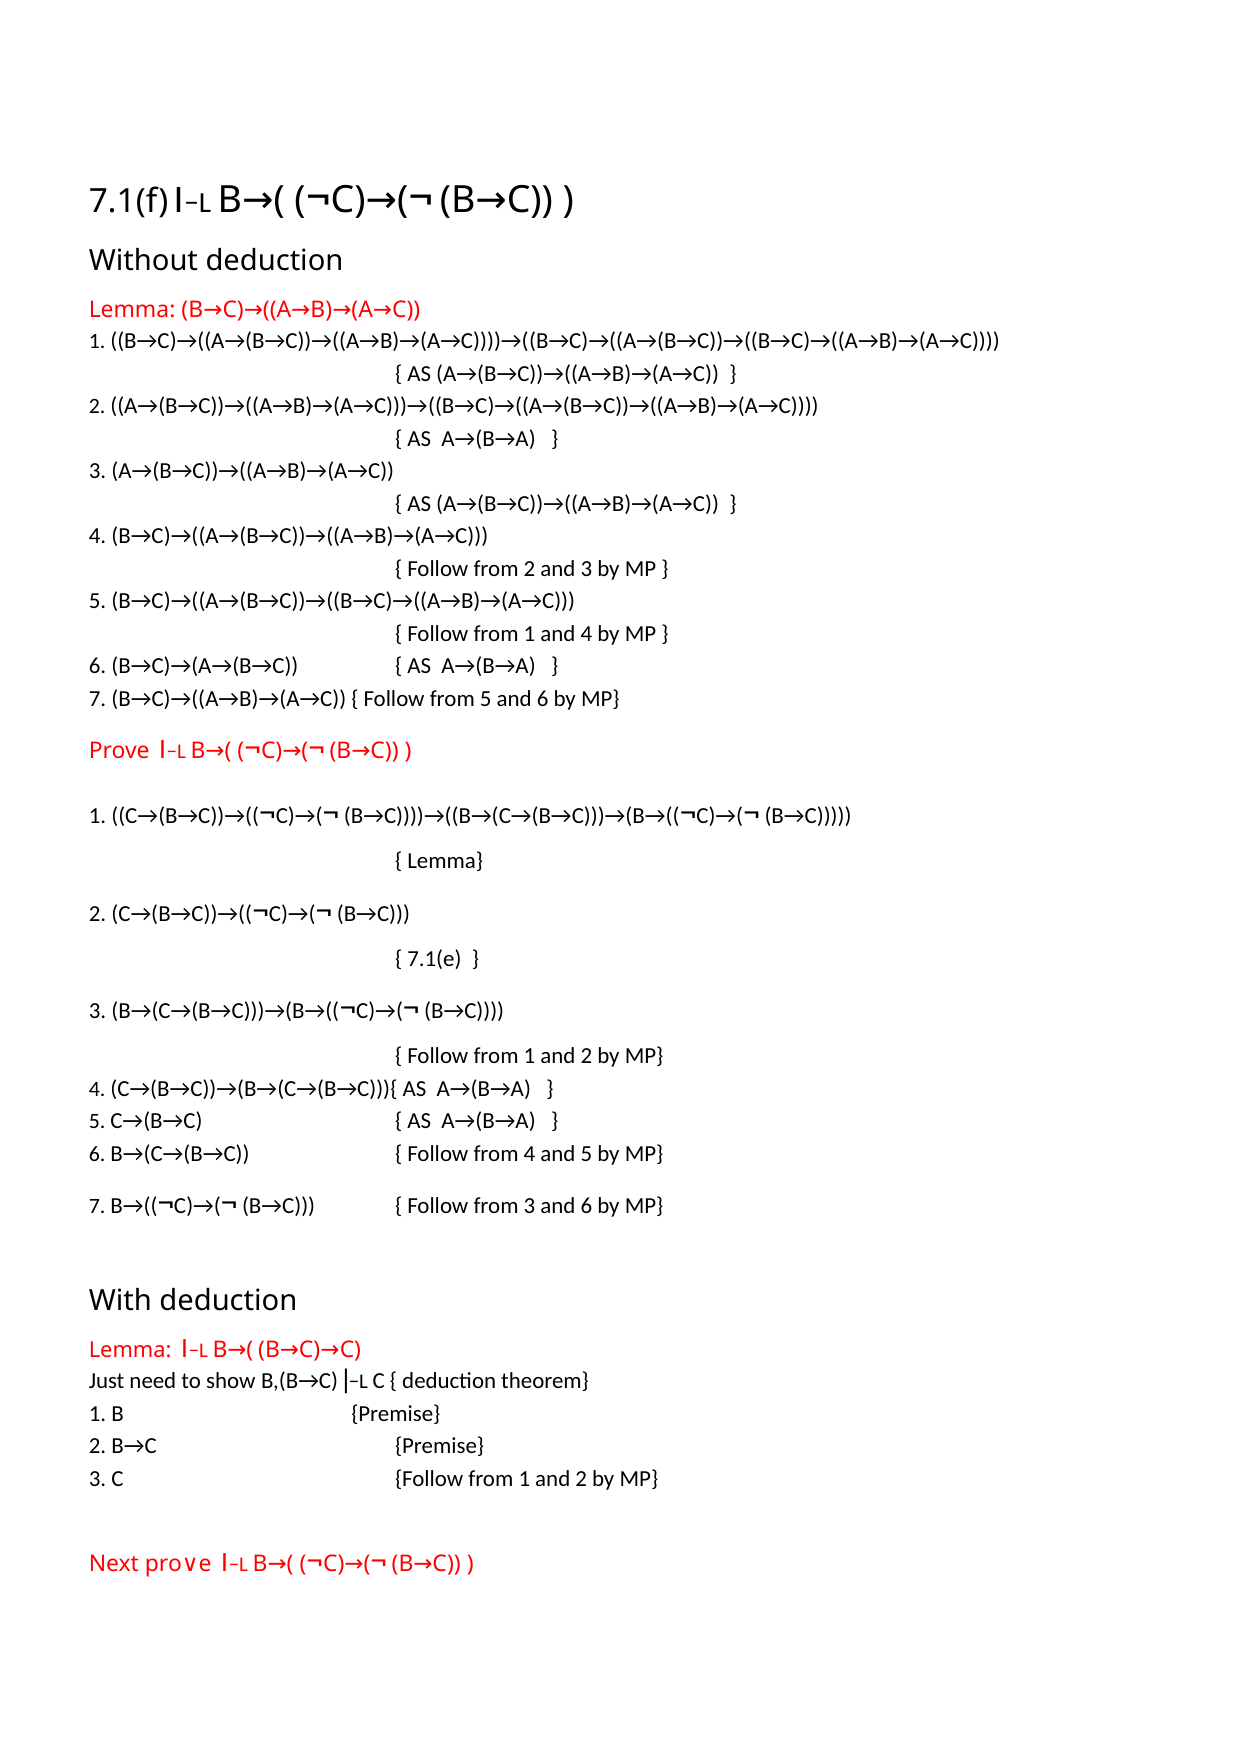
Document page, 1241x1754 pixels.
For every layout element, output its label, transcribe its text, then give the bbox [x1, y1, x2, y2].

list (B→(C→(B→C)))→(B→((¬C)→(¬ (B→C)))) [88, 974, 1152, 1039]
text { AS (A→(B→C))→((A→B)→(A→C)) } [351, 487, 1152, 519]
list ((A→(B→C))→((A→B)→(A→C)))→((B→C)→((A→(B→C))→((A→B)→(A→C)))) [88, 389, 1152, 422]
list (B→C)→(A→(B→C)) { AS A→(B→A) } [88, 649, 1152, 682]
list (B→C)→((A→(B→C))→((B→C)→((A→B)→(A→C))) [88, 584, 1152, 617]
text { 7.1(e) } [351, 942, 1152, 974]
text { Follow from 2 and 3 by MP } [351, 552, 1152, 584]
list B {Premise} [88, 1397, 1152, 1429]
list (A→(B→C))→((A→B)→(A→C)) [88, 454, 1152, 487]
text Next pro∨e ⎥−L B→( (¬C)→(¬ (B→C)) ) [88, 1527, 1152, 1592]
list B→(C→(B→C)) { Follow from 4 and 5 by MP} [88, 1137, 1152, 1169]
text 7.1(f)⎥−L B→( (¬C)→(¬ (B→C)) ) [88, 162, 1152, 227]
list (B→C)→((A→B)→(A→C)) { Follow from 5 and 6 by MP} [88, 682, 1152, 714]
text { AS A→(B→A) } [351, 422, 1152, 454]
list C {Follow from 1 and 2 by MP} [88, 1462, 1152, 1494]
text Lemma: (B→C)→((A→B)→(A→C)) [88, 292, 1152, 324]
text { Follow from 1 and 4 by MP } [351, 617, 1152, 649]
list B→C {Premise} [88, 1429, 1152, 1462]
text Lemma: ⎥−L B→( (B→C)→C) [88, 1332, 1152, 1364]
list ((B→C)→((A→(B→C))→((A→B)→(A→C))))→((B→C)→((A→(B→C))→((B→C)→((A→B)→(A→C)))) { AS (A→(B→C))→((A→B)→(A→C)) } [88, 324, 1152, 389]
list (B→C)→((A→(B→C))→((A→B)→(A→C))) [88, 519, 1152, 552]
text Just need to show B,(B→C)⎥−L C { deduction theorem} [88, 1364, 1152, 1397]
text Prove ⎥−L B→( (¬C)→(¬ (B→C)) ) [88, 714, 1152, 779]
list ((C→(B→C))→((¬C)→(¬ (B→C))))→((B→(C→(B→C)))→(B→((¬C)→(¬ (B→C))))) [88, 779, 1152, 844]
list B→((¬C)→(¬ (B→C))) { Follow from 3 and 6 by MP} [88, 1169, 1152, 1234]
list C→(B→C) { AS A→(B→A) } [88, 1104, 1152, 1137]
list (C→(B→C))→((¬C)→(¬ (B→C))) [88, 877, 1152, 942]
text With deduction [88, 1267, 1152, 1332]
text { Lemma} [351, 844, 1152, 877]
text { Follow from 1 and 2 by MP} [351, 1039, 1152, 1072]
text Without deduction [88, 227, 1152, 292]
list (C→(B→C))→(B→(C→(B→C))){ AS A→(B→A) } [88, 1072, 1152, 1104]
